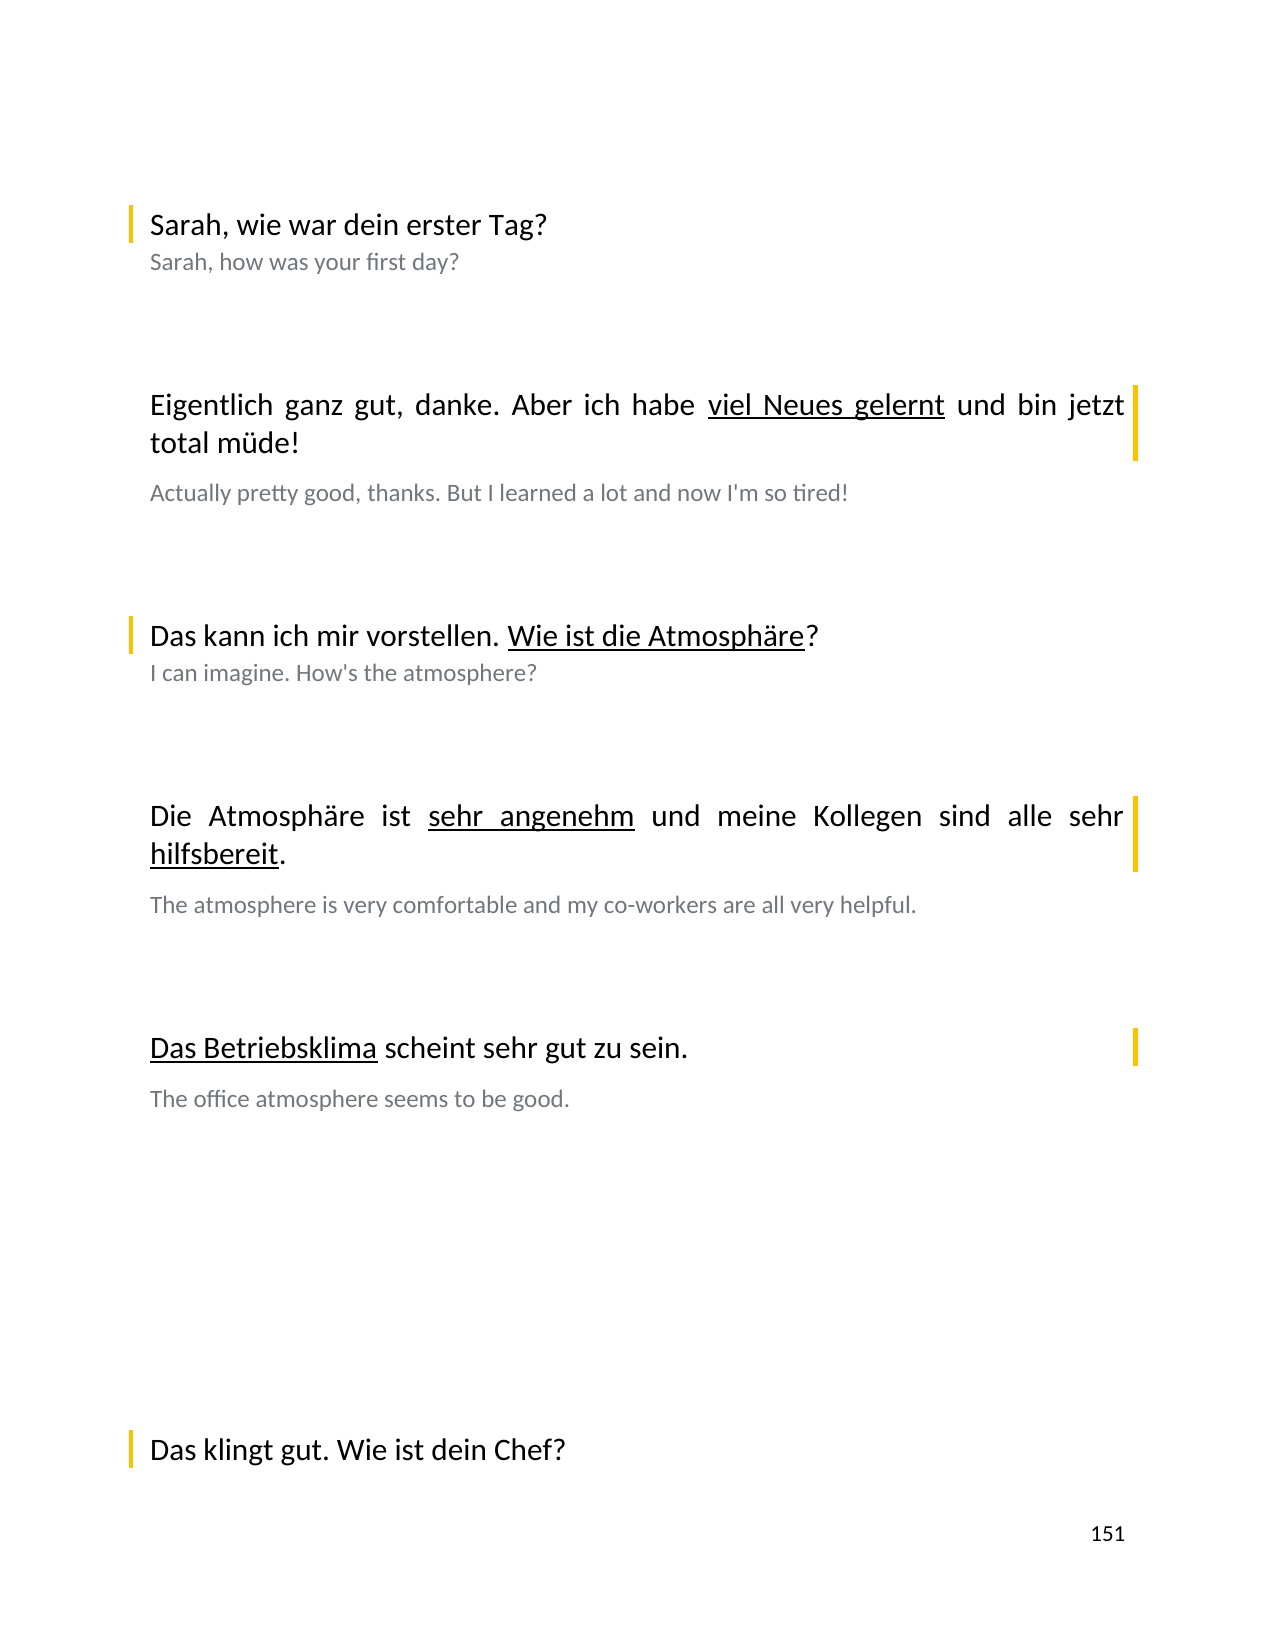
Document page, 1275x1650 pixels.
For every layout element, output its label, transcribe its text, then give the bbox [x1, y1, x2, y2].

text Actually pretty good, thanks. But I learned a lot and now I'm so tired! [150, 478, 1125, 508]
text Das klingt gut. Wie ist dein Chef? [129, 1429, 1125, 1468]
text I can imagine. How's the atmosphere? [150, 657, 1125, 688]
text Das Betriebsklima scheint sehr gut zu sein. [150, 1028, 1133, 1066]
text Eigentlich ganz gut, danke. Aber ich habe viel Neues gelernt und bin jetzt total müde! [150, 385, 1133, 461]
text Die Atmosphäre ist sehr angenehm und meine Kollegen sind alle sehr hilfsbereit. [150, 796, 1133, 872]
text The atmosphere is very comfortable and my co-workers are all very helpful. [150, 889, 1125, 920]
text Das kann ich mir vorstellen. Wie ist die Atmosphäre? [133, 616, 1125, 654]
text Sarah, how was your first day? [150, 246, 1125, 276]
text The office atmosphere seems to be good. [150, 1083, 1125, 1113]
text Sarah, wie war dein erster Tag? [133, 205, 1125, 243]
